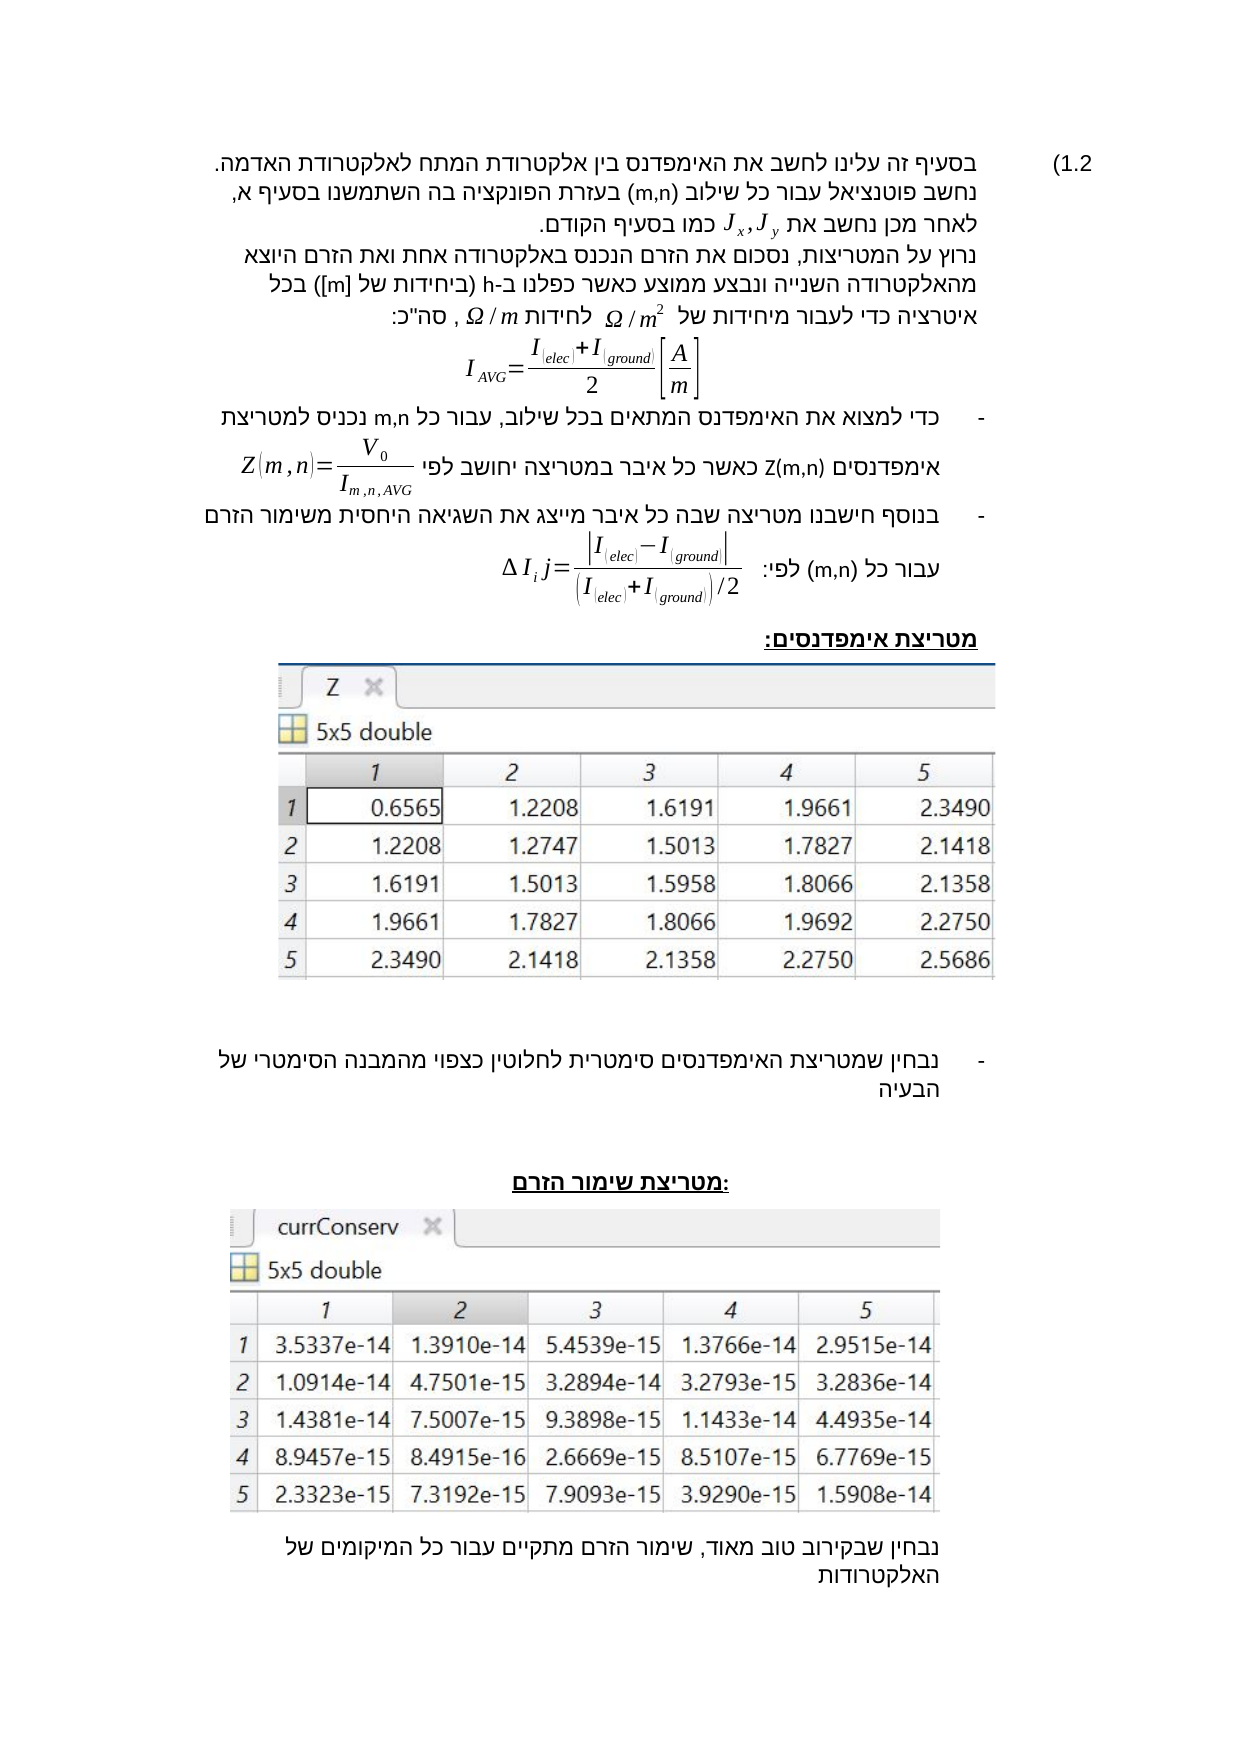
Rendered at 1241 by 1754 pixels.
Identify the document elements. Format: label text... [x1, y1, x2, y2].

text מטריצת שימור הזרם: [187, 1168, 1053, 1196]
list נבחין שמטריצת האימפדנסים סימטרית לחלוטין כצפוי מהמבנה הסימטרי של הבעיה [187, 1047, 978, 1102]
text מטריצת אימפדנסים: [187, 626, 978, 653]
list בנוסף חישבנו מטריצה שבה כל איבר מייצג את השגיאה היחסית משימור הזרם עבור כל (m,n) לפי: [187, 502, 978, 607]
list בסעיף זה עלינו לחשב את האימפדנס בין אלקטרודת המתח לאלקטרודת האדמה. [187, 150, 1053, 176]
picture [278, 663, 996, 980]
list נרוץ על המטריצות, נסכום את הזרם הנכנס באלקטרודה אחת ואת הזרם היוצא מהאלקטרודה השנייה ונבצע ממוצע כאשר כפלנו ב-h (ביחידות של [m]) בכל איטרציה כדי לעבור מיחידות של לחידות , סה"כ: [187, 242, 978, 332]
list כדי למצוא את האימפדנס המתאים בכל שילוב, עבור כל m,n נכניס למטריצת אימפדנסים Z(m,n) כאשר כל איבר במטריצה יחושב לפי [187, 403, 978, 500]
list נחשב פוטנציאל עבור כל שילוב (m,n) בעזרת הפונקציה בה השתמשנו בסעיף א, לאחר מכן נחשב את כמו בסעיף הקודם. [187, 178, 978, 240]
picture [230, 1209, 941, 1513]
